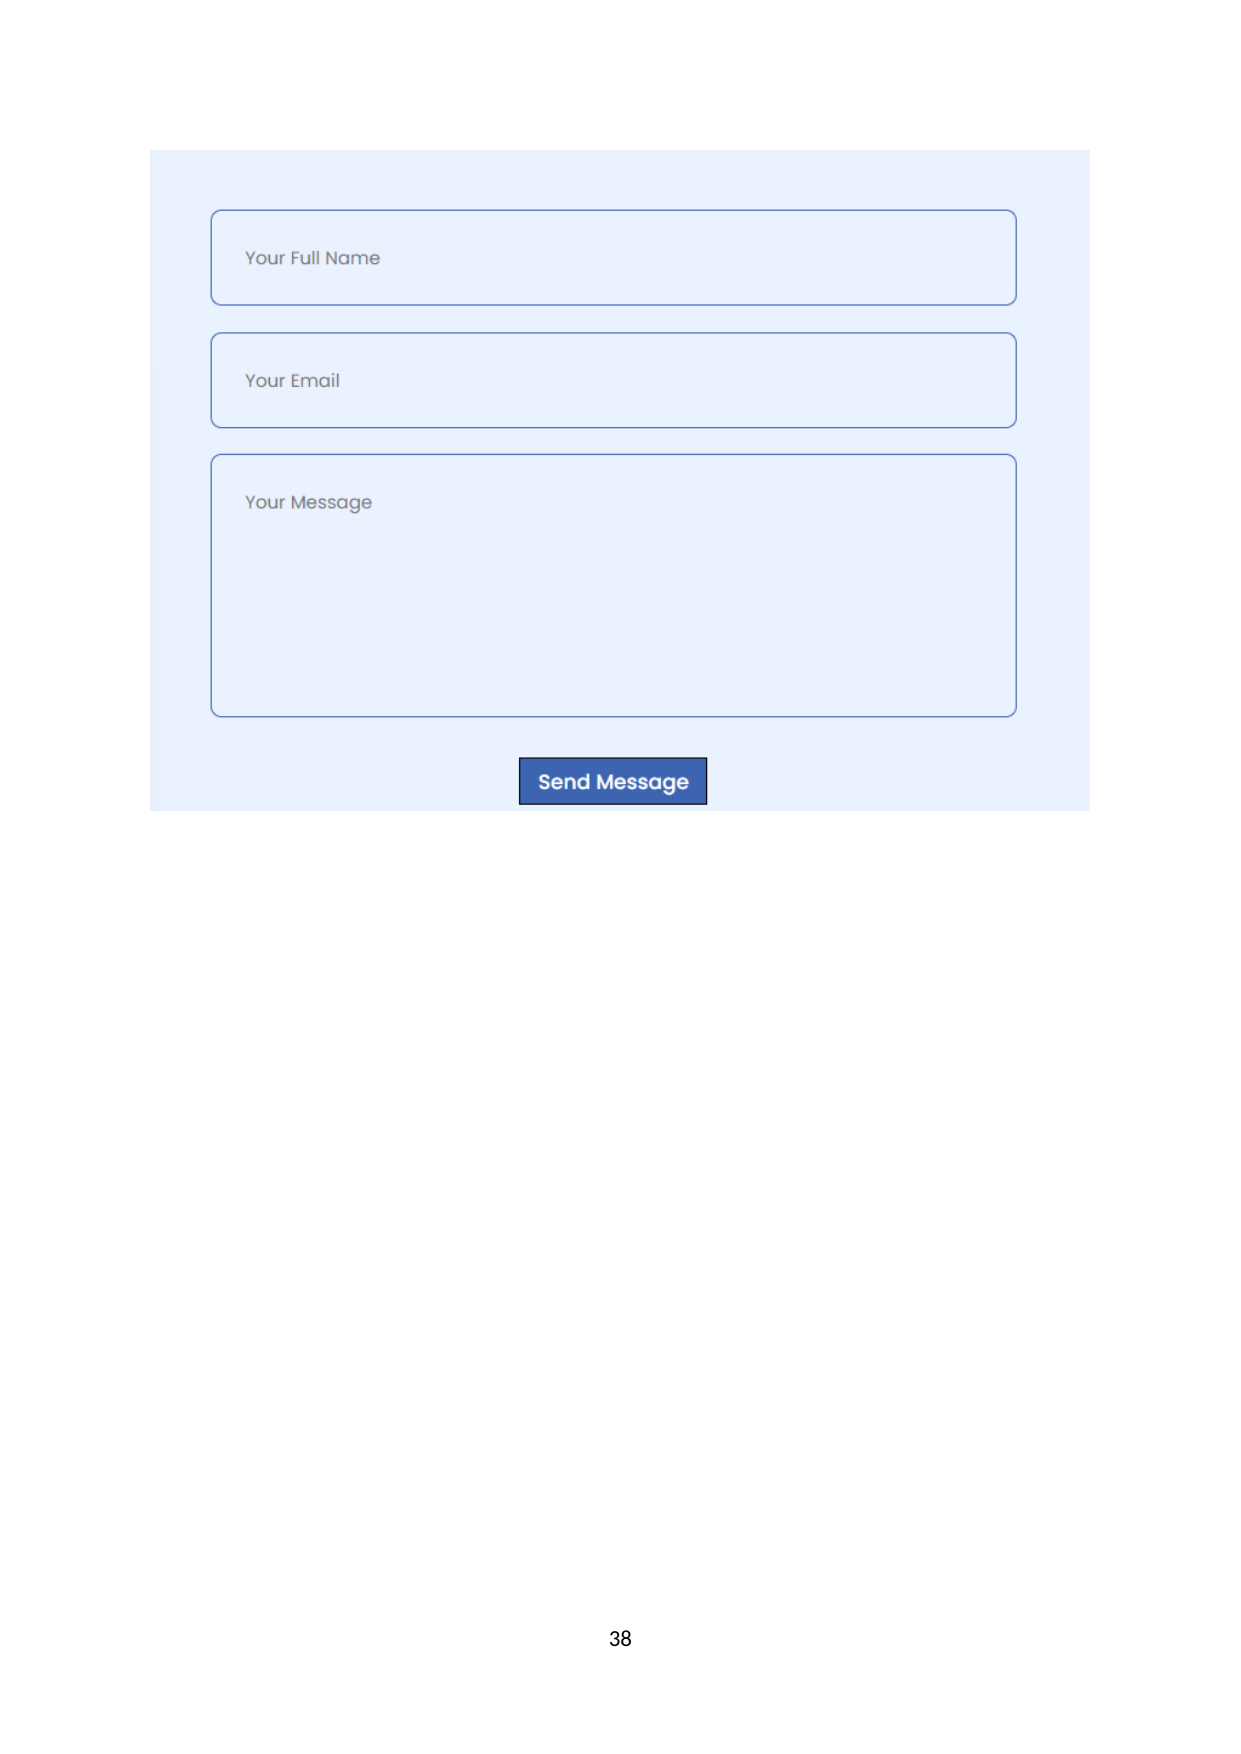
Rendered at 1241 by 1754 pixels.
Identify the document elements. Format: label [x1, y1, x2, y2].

picture [150, 150, 1091, 811]
